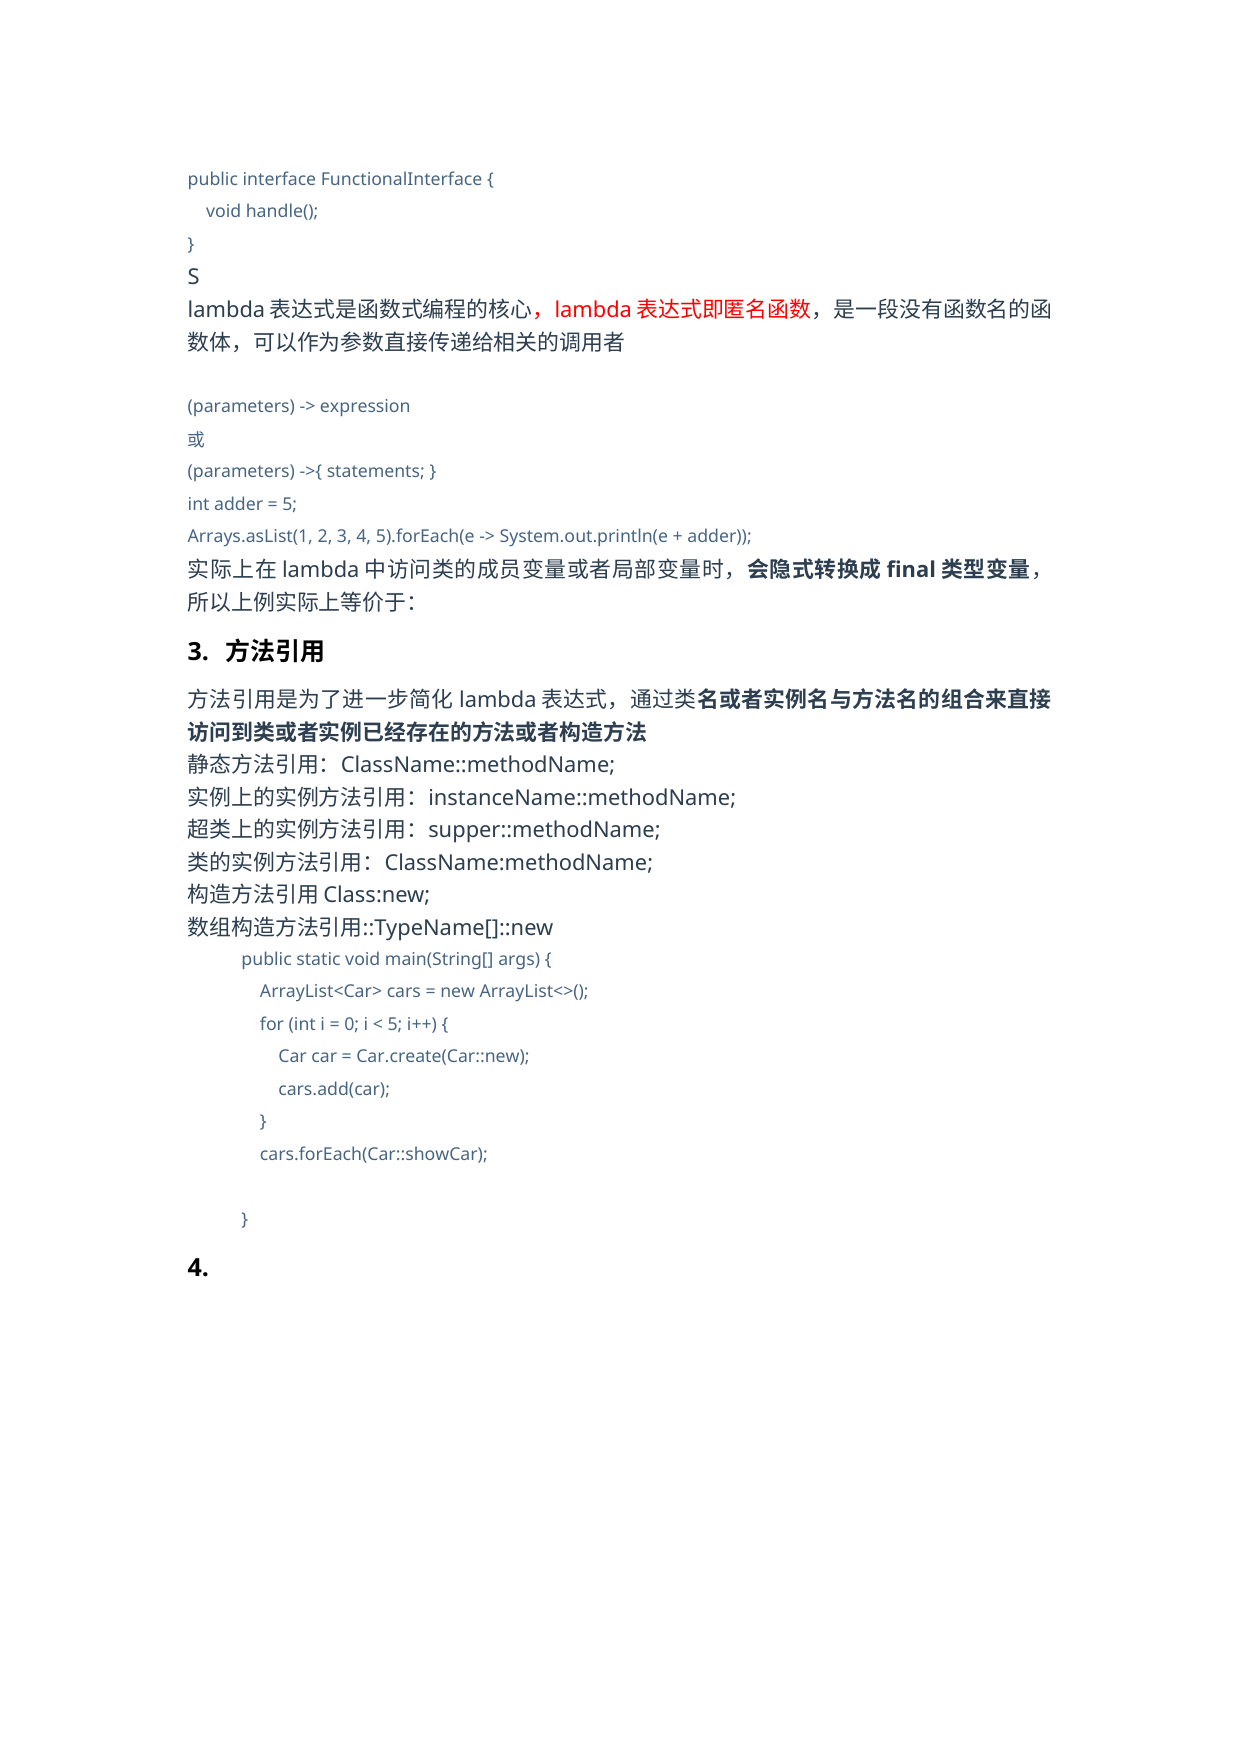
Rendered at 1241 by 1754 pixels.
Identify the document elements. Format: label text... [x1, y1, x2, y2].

text 实例上的实例方法引用：instanceName::methodName; [187, 779, 1053, 812]
text 静态方法引用：ClassName::methodName; [341, 747, 1053, 779]
text for (int i = 0; i < 5; i++) { [187, 1007, 1053, 1039]
text 类的实例方法引用：ClassName:methodName; [187, 844, 1053, 877]
text cars.add(car); [187, 1072, 1053, 1104]
text (parameters) ->{ statements; } [187, 454, 1053, 487]
text (parameters) -> expression [187, 389, 1053, 422]
text lambda表达式是函数式编程的核心，lambda表达式即匿名函数，是一段没有函数名的函数体，可以作为参数直接传递给相关的调用者 [187, 292, 1053, 357]
text ArrayList<Car> cars = new ArrayList<>(); [187, 974, 1053, 1007]
text public interface FunctionalInterface { [187, 162, 1053, 194]
text S [187, 259, 1053, 292]
text } [187, 1104, 1053, 1137]
text 或 [187, 422, 1053, 454]
text 数组构造方法引用::TypeName[]::new [187, 909, 1053, 942]
text public static void main(String[] args) { [187, 942, 1053, 974]
list 方法引用 [187, 617, 1053, 682]
text void handle(); [187, 194, 1053, 227]
text } [187, 1202, 1053, 1234]
text Arrays.asList(1, 2, 3, 4, 5).forEach(e -> System.out.println(e + adder)); [187, 519, 1053, 552]
text 构造方法引用Class:new; [323, 877, 1053, 909]
text 方法引用是为了进一步简化lambda表达式，通过类名或者实例名与方法名的组合来直接访问到类或者实例已经存在的方法或者构造方法 [187, 682, 1053, 747]
text 超类上的实例方法引用：supper::methodName; [428, 812, 1053, 844]
text int adder = 5; [187, 487, 1053, 519]
text Car car = Car.create(Car::new); [187, 1039, 1053, 1072]
text cars.forEach(Car::showCar); [187, 1137, 1053, 1169]
text } [187, 227, 1053, 259]
text 实际上在lambda中访问类的成员变量或者局部变量时，会隐式转换成final类型变量，所以上例实际上等价于： [187, 552, 1053, 617]
